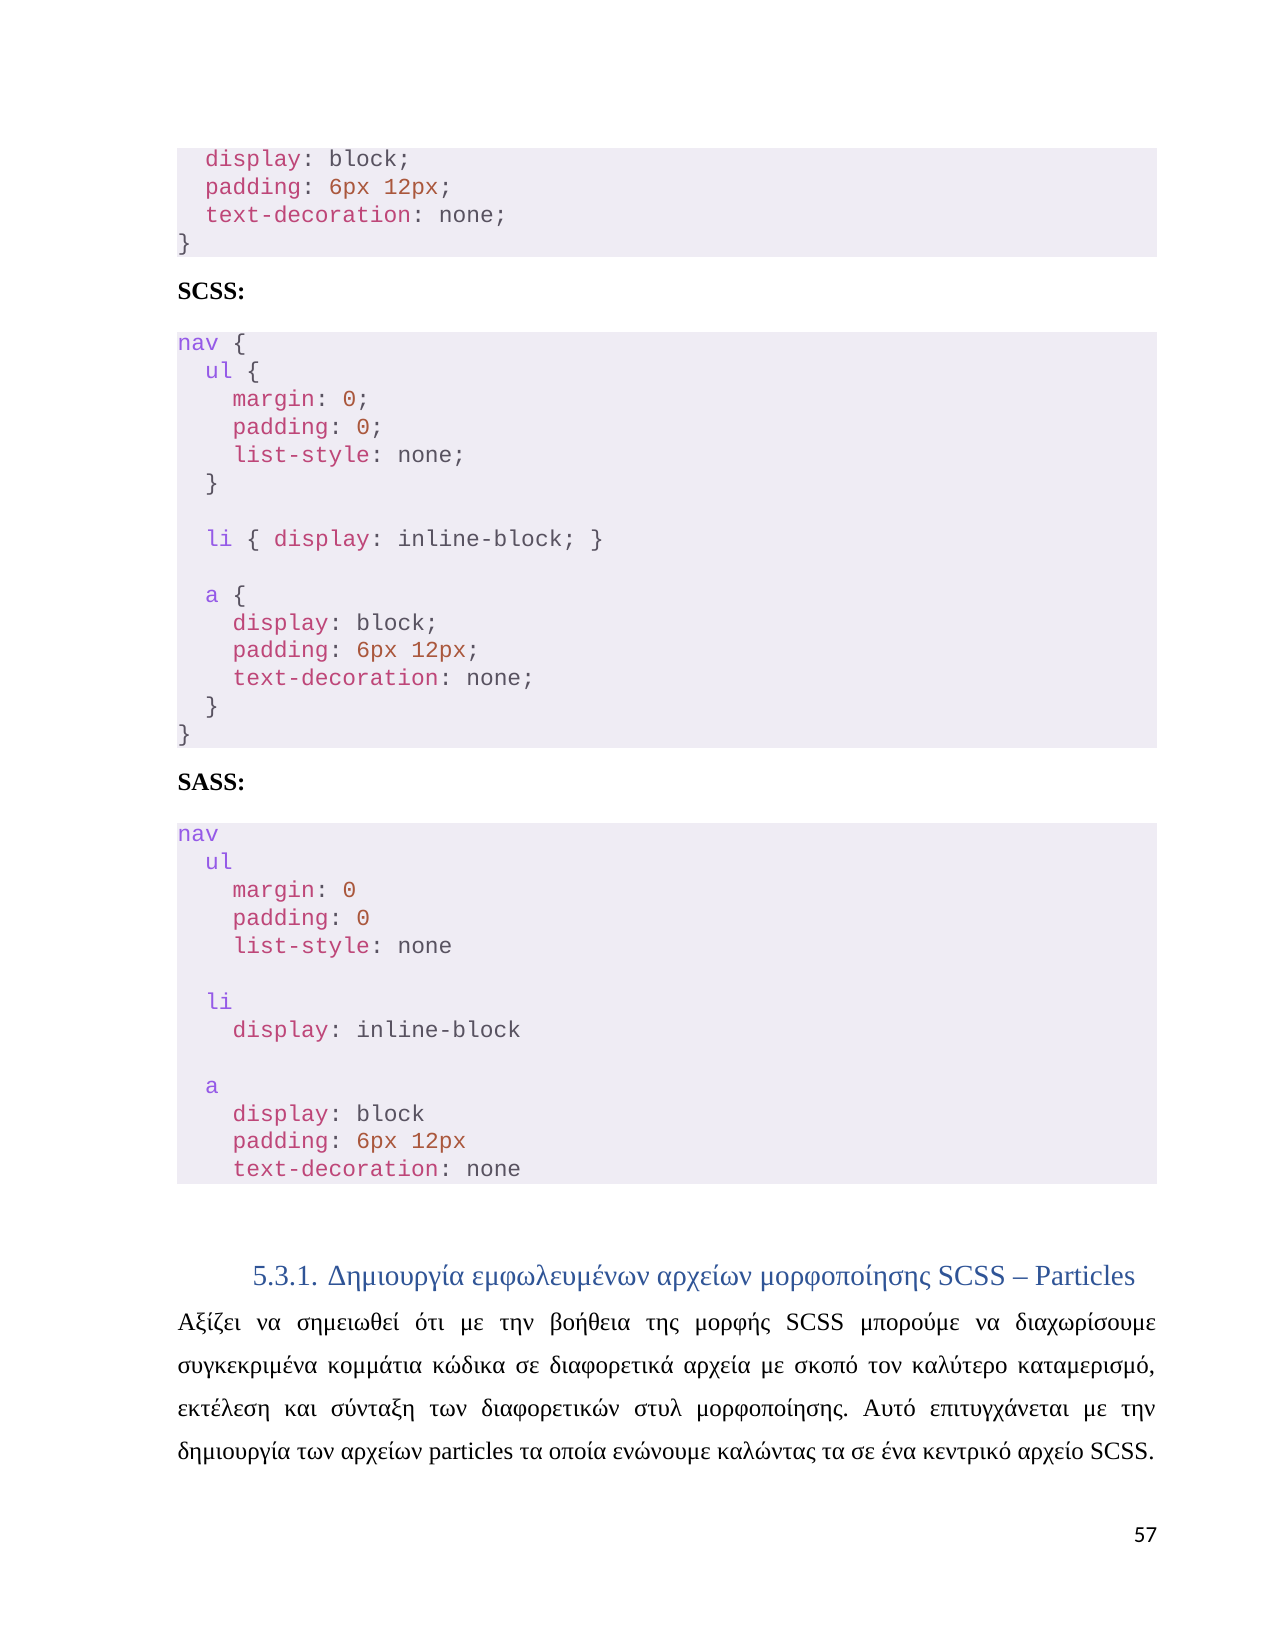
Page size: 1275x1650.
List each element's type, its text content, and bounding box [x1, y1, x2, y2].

text nav ul margin: 0 padding: 0 list-style: none li display: inline-block a display: block padding: 6px 12px text-decoration: none [177, 823, 1157, 1184]
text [177, 148, 1157, 257]
text SASS: [177, 767, 1157, 796]
subtitle Δημιουργία εμφωλευμένων αρχείων μορφοποίησης SCSS – Particles [252, 1258, 1157, 1291]
text SCSS: [177, 276, 1157, 305]
text nav { ul { margin: 0; padding: 0; list-style: none; } li { display: inline-block; } a { display: block; padding: 6px 12px; text-decoration: none; } } [177, 332, 1157, 748]
text Αξίζει να σημειωθεί ότι με την βοήθεια της μορφής SCSS μπορούμε να διαχωρίσουμε συγκεκριμένα κομμάτια κώδικα σε διαφορετικά αρχεία με σκοπό τον καλύτερο καταμερισμό, εκτέλεση και σύνταξη των διαφορετικών στυλ μορφοποίησης. Αυτό επιτυγχάνεται με την δημιουργία των αρχείων particles τα οποία ενώνουμε καλώντας τα σε ένα κεντρικό αρχείο SCSS. [177, 1307, 1157, 1465]
